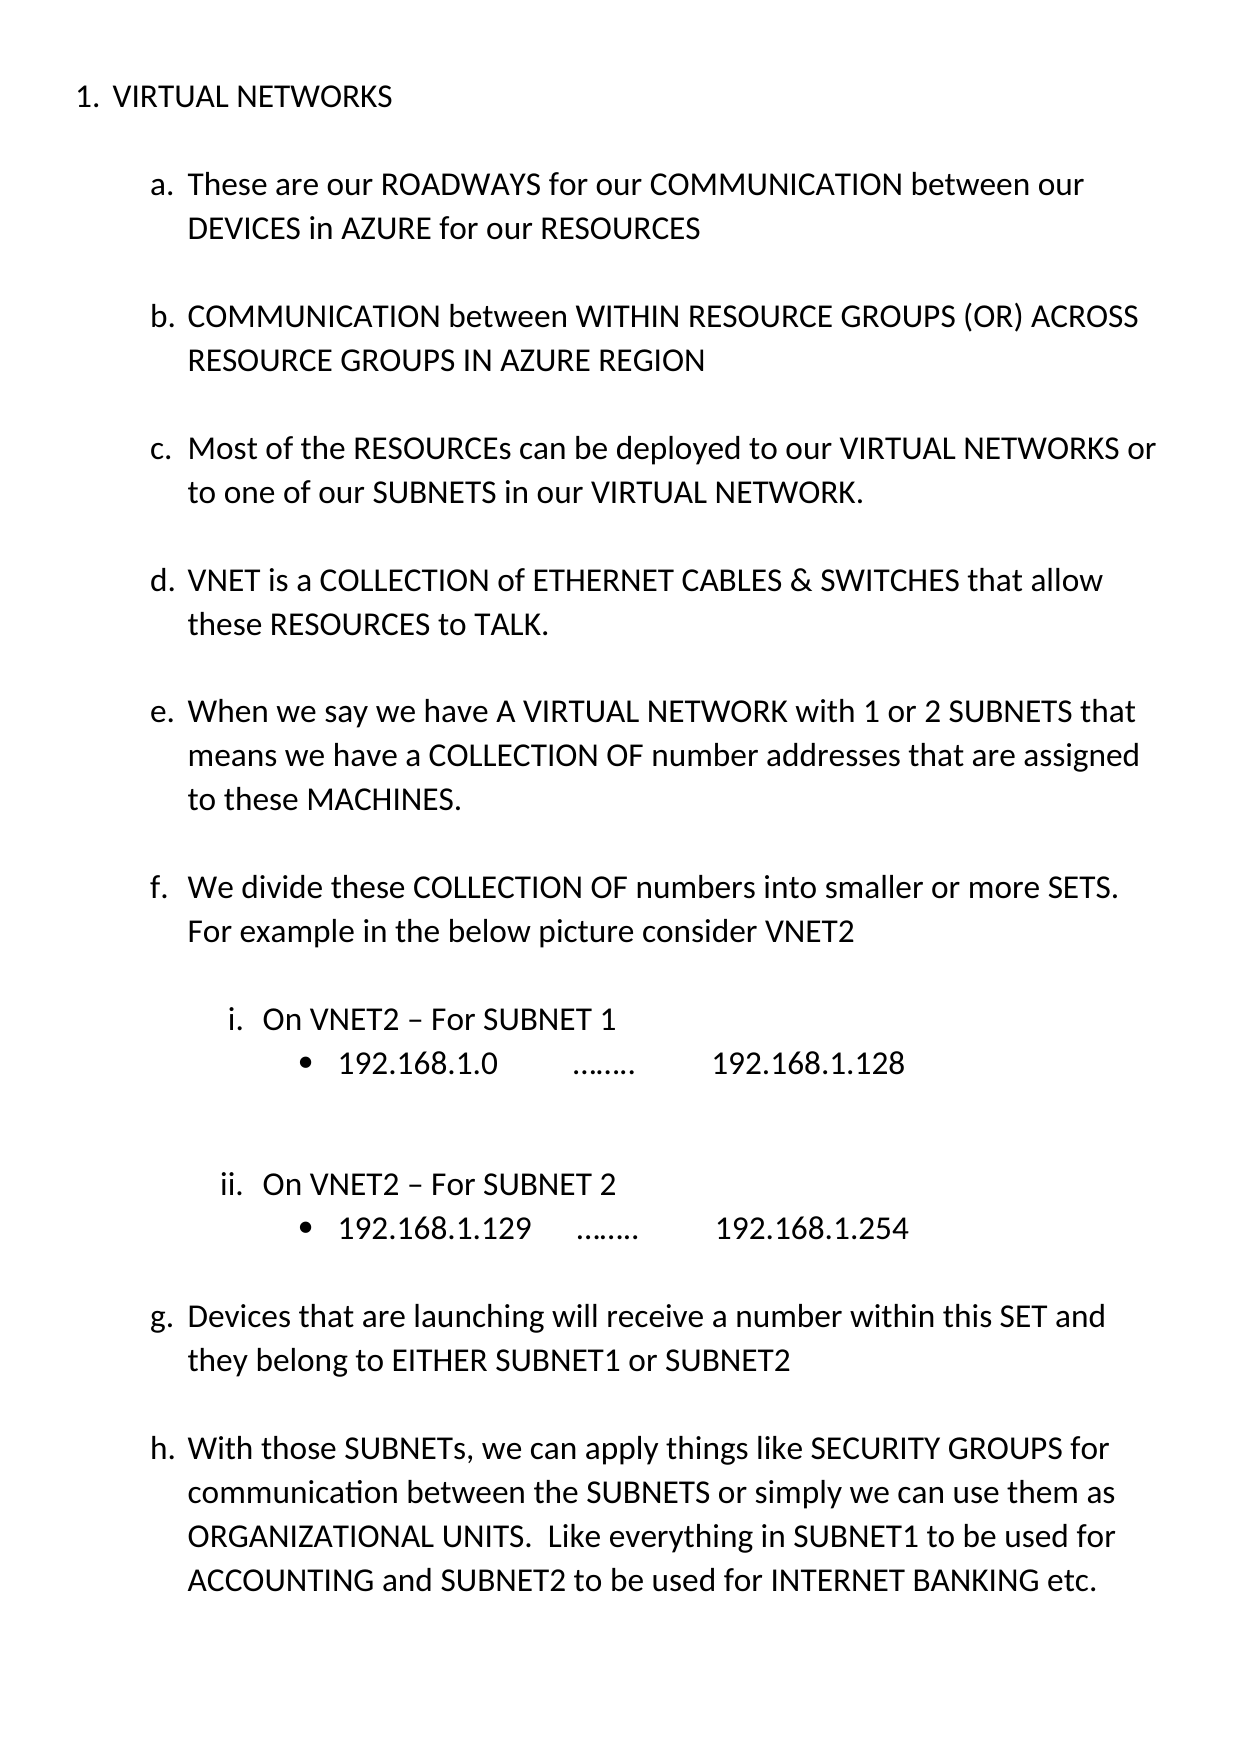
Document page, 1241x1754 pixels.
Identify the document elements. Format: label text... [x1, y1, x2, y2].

list VIRTUAL NETWORKS [75, 75, 1165, 116]
list VNET is a COLLECTION of ETHERNET CABLES & SWITCHES that allow these RESOURCES to TALK. [150, 558, 1165, 643]
list Devices that are launching will receive a number within this SET and they belong to EITHER SUBNET1 or SUBNET2 [150, 1295, 1165, 1380]
list With those SUBNETs, we can apply things like SECURITY GROUPS for communication between the SUBNETS or simply we can use them as ORGANIZATIONAL UNITS. Like everything in SUBNET1 to be used for ACCOUNTING and SUBNET2 to be used for INTERNET BANKING etc. [150, 1427, 1165, 1600]
list COMMUNICATION between WITHIN RESOURCE GROUPS (OR) ACROSS RESOURCE GROUPS IN AZURE REGION [150, 295, 1165, 379]
list We divide these COLLECTION OF numbers into smaller or more SETS. For example in the below picture consider VNET2 [150, 866, 1165, 951]
list These are our ROADWAYS for our COMMUNICATION between our DEVICES in AZURE for our RESOURCES [150, 163, 1165, 248]
list On VNET2 – For SUBNET 2 [244, 1163, 1165, 1204]
list On VNET2 – For SUBNET 1 [244, 998, 1165, 1039]
list 192.168.1.0 …….. 192.168.1.128 [300, 1042, 1165, 1083]
list When we say we have A VIRTUAL NETWORK with 1 or 2 SUBNETS that means we have a COLLECTION OF number addresses that are assigned to these MACHINES. [150, 690, 1165, 819]
list 192.168.1.129 …….. 192.168.1.254 [300, 1207, 1165, 1248]
list Most of the RESOURCEs can be deployed to our VIRTUAL NETWORKS or to one of our SUBNETS in our VIRTUAL NETWORK. [150, 427, 1165, 511]
